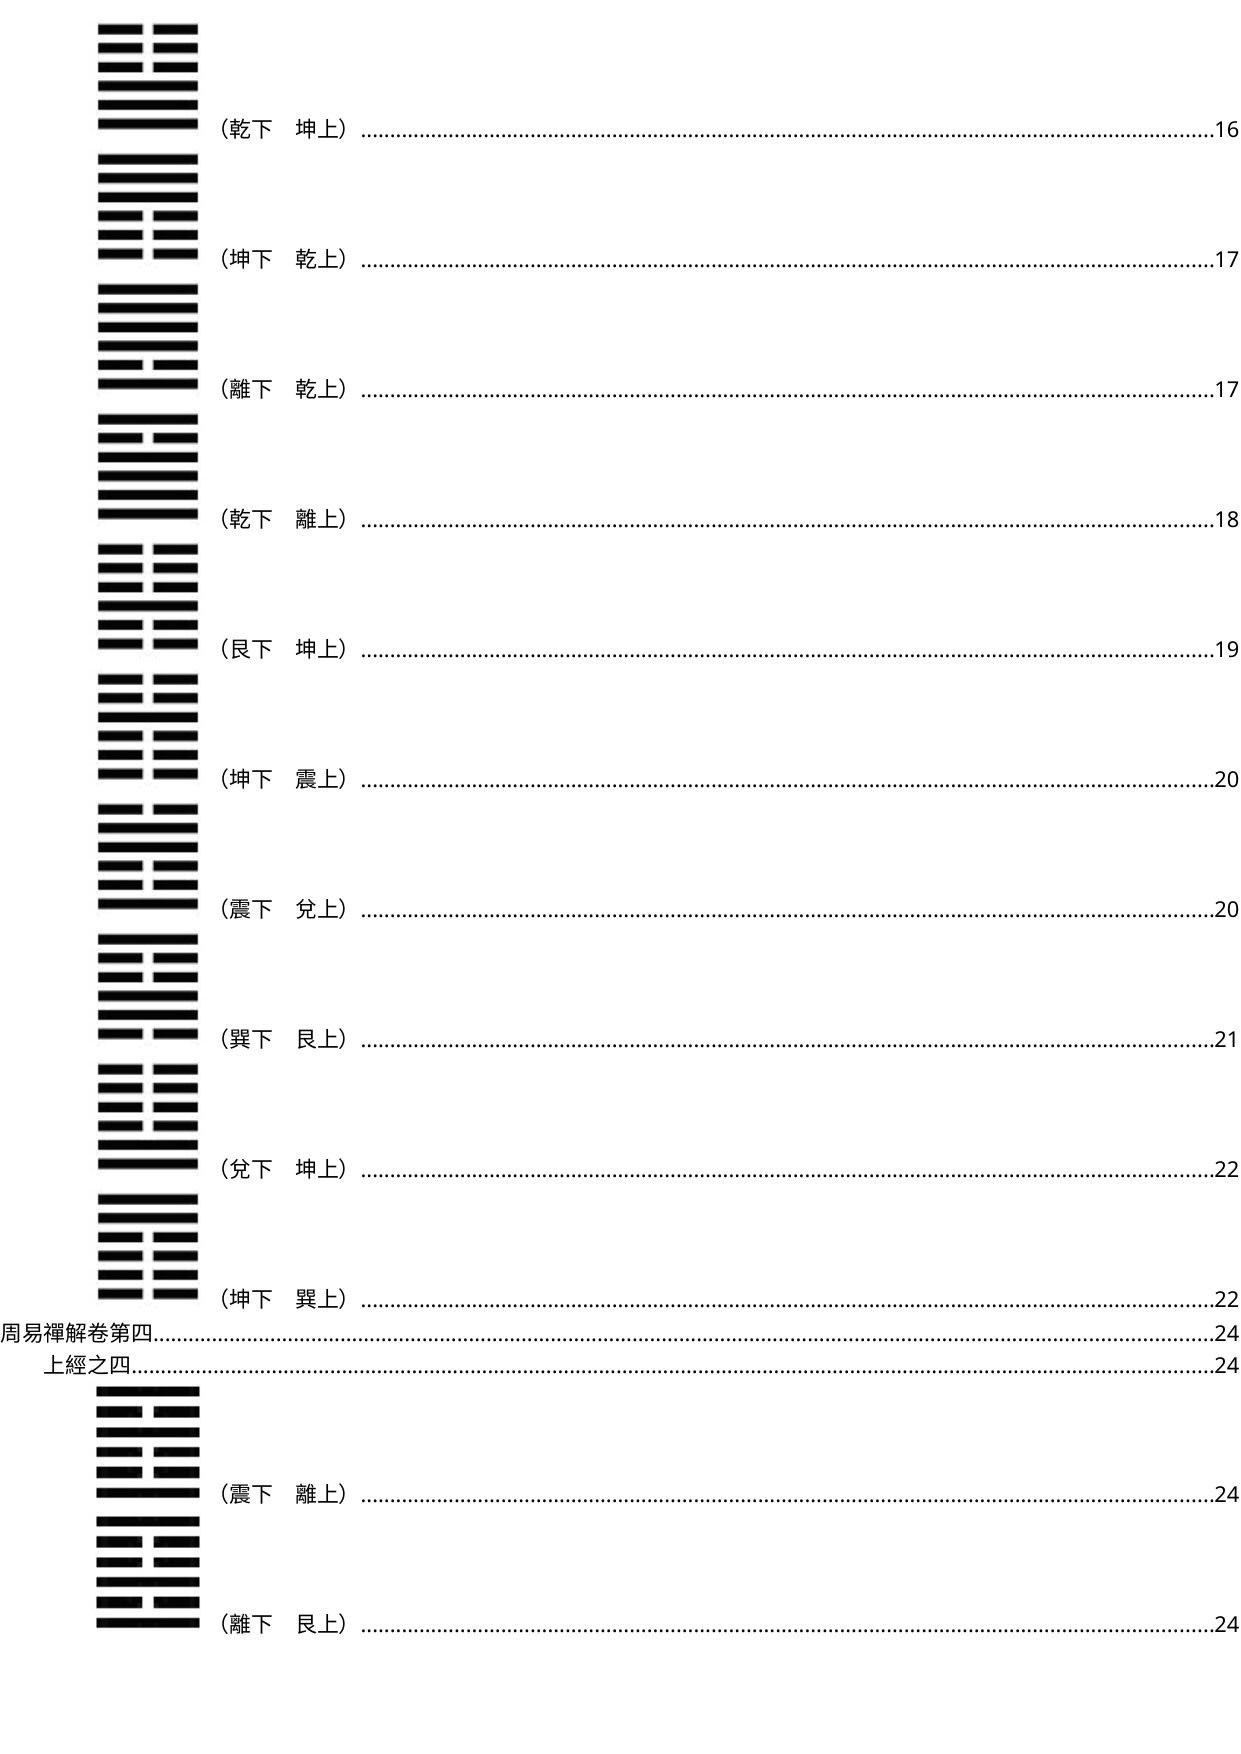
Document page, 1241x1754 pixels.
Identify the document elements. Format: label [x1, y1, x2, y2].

picture [87, 17, 208, 138]
picture [87, 147, 208, 268]
picture [87, 667, 208, 788]
picture [87, 1382, 208, 1503]
picture [87, 1057, 208, 1178]
picture [87, 1512, 208, 1633]
picture [87, 407, 208, 528]
picture [87, 927, 208, 1048]
picture [87, 277, 208, 398]
picture [87, 1187, 208, 1308]
picture [87, 537, 208, 658]
picture [87, 797, 208, 918]
